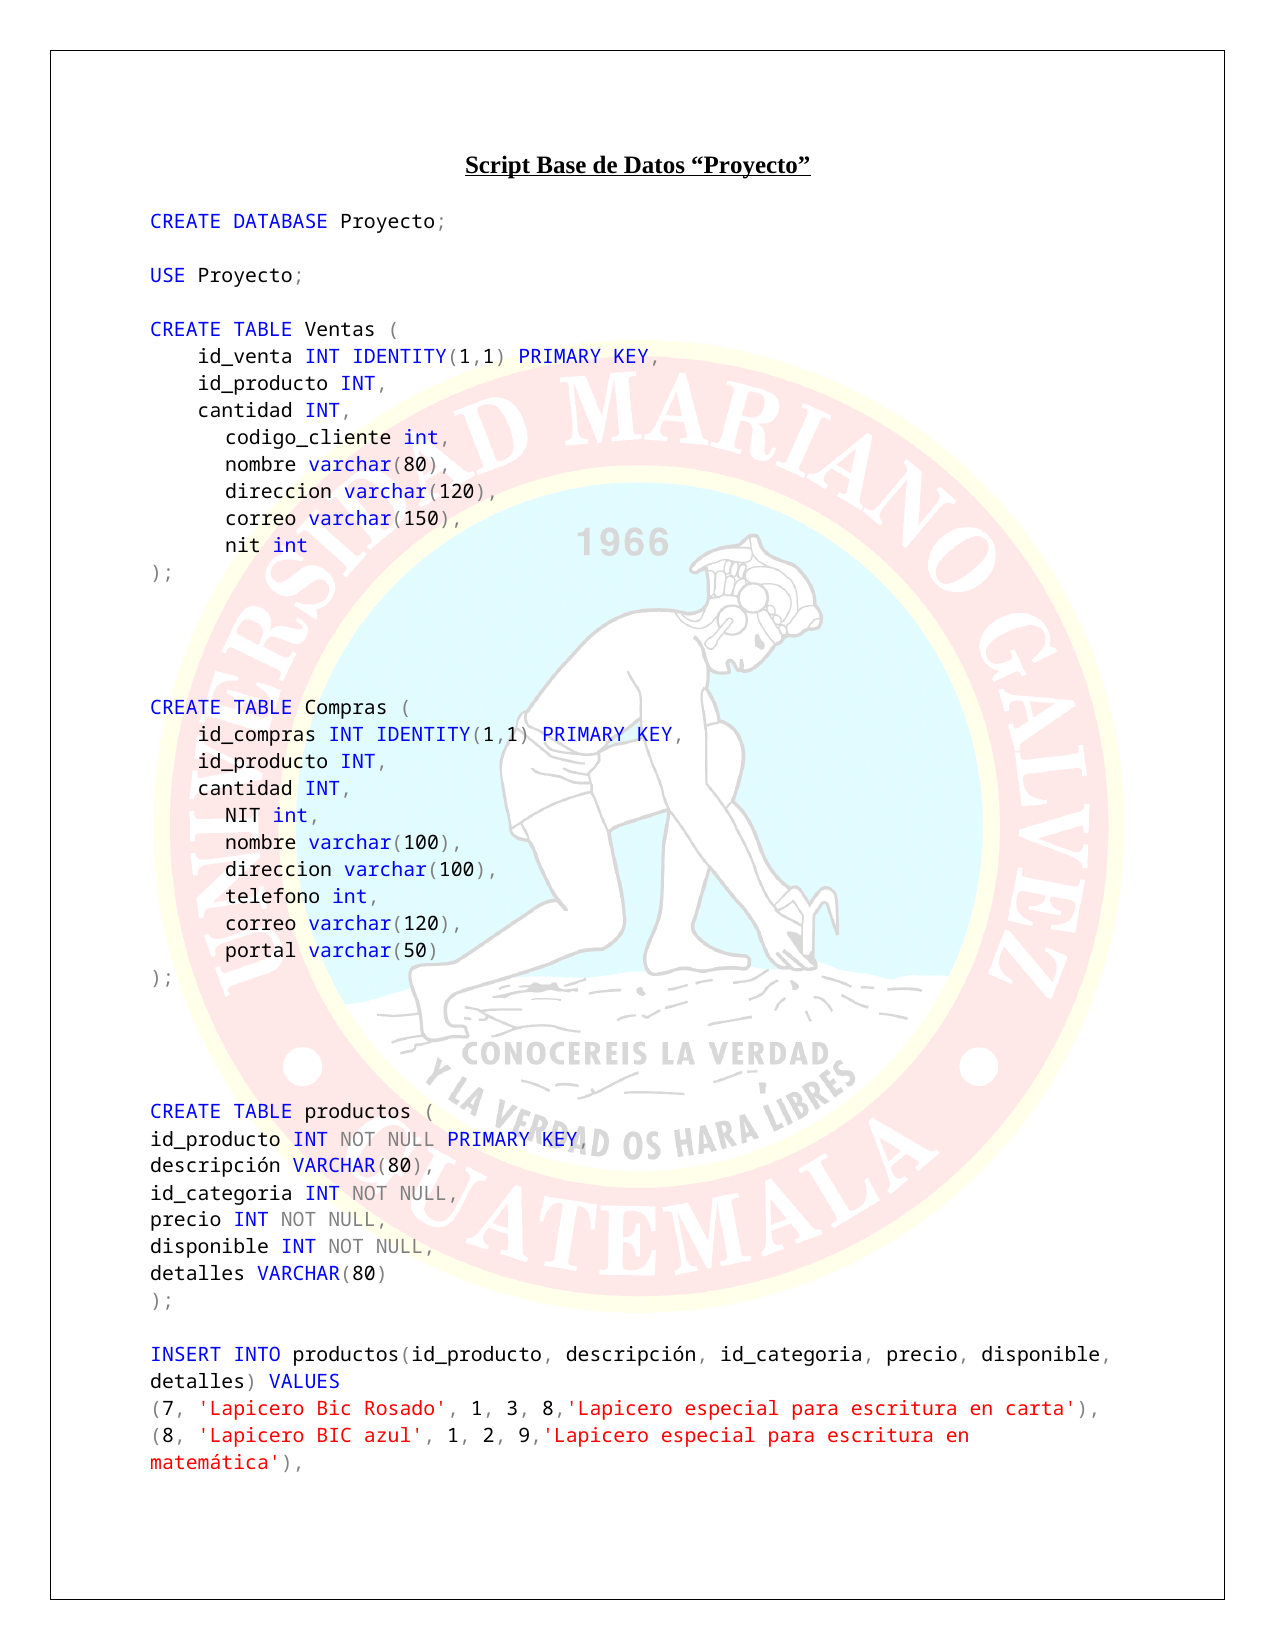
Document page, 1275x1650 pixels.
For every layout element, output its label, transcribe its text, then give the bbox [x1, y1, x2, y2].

text telefono int, [150, 882, 1125, 909]
text descripción VARCHAR(80), [150, 1152, 1125, 1179]
text codigo_cliente int, [150, 423, 1125, 450]
text nombre varchar(100), [150, 828, 1125, 855]
text direccion varchar(100), [150, 855, 1125, 882]
text NIT int, [150, 801, 1125, 828]
text CREATE TABLE productos ( [150, 1098, 1125, 1125]
text id_producto INT NOT NULL PRIMARY KEY, [150, 1125, 1125, 1152]
text CREATE TABLE Ventas ( [150, 315, 1125, 342]
text id_categoria INT NOT NULL, [150, 1179, 1125, 1206]
text id_compras INT IDENTITY(1,1) PRIMARY KEY, [150, 720, 1125, 747]
text disponible INT NOT NULL, [150, 1233, 1125, 1260]
text precio INT NOT NULL, [150, 1206, 1125, 1233]
text cantidad INT, [150, 774, 1125, 801]
text nombre varchar(80), [150, 450, 1125, 477]
text ); [150, 963, 1125, 990]
text cantidad INT, [150, 396, 1125, 423]
text Script Base de Datos “Proyecto” [150, 150, 1125, 179]
text USE Proyecto; [150, 261, 1125, 288]
text direccion varchar(120), [150, 477, 1125, 504]
text INSERT INTO productos(id_producto, descripción, id_categoria, precio, disponible, detalles) VALUES [150, 1341, 1125, 1394]
text correo varchar(150), [150, 504, 1125, 531]
text id_producto INT, [150, 369, 1125, 396]
text (8, 'Lapicero BIC azul', 1, 2, 9,'Lapicero especial para escritura en matemática'), [150, 1422, 1125, 1476]
text detalles VARCHAR(80) [150, 1260, 1125, 1287]
text id_venta INT IDENTITY(1,1) PRIMARY KEY, [150, 342, 1125, 369]
text correo varchar(120), [150, 909, 1125, 936]
text id_producto INT, [150, 747, 1125, 774]
text ); [150, 558, 1125, 585]
text nit int [150, 531, 1125, 558]
text CREATE DATABASE Proyecto; [150, 207, 1125, 234]
text CREATE TABLE Compras ( [150, 693, 1125, 720]
text portal varchar(50) [150, 936, 1125, 963]
text ); [150, 1287, 1125, 1314]
text (7, 'Lapicero Bic Rosado', 1, 3, 8,'Lapicero especial para escritura en carta'), [150, 1394, 1125, 1422]
